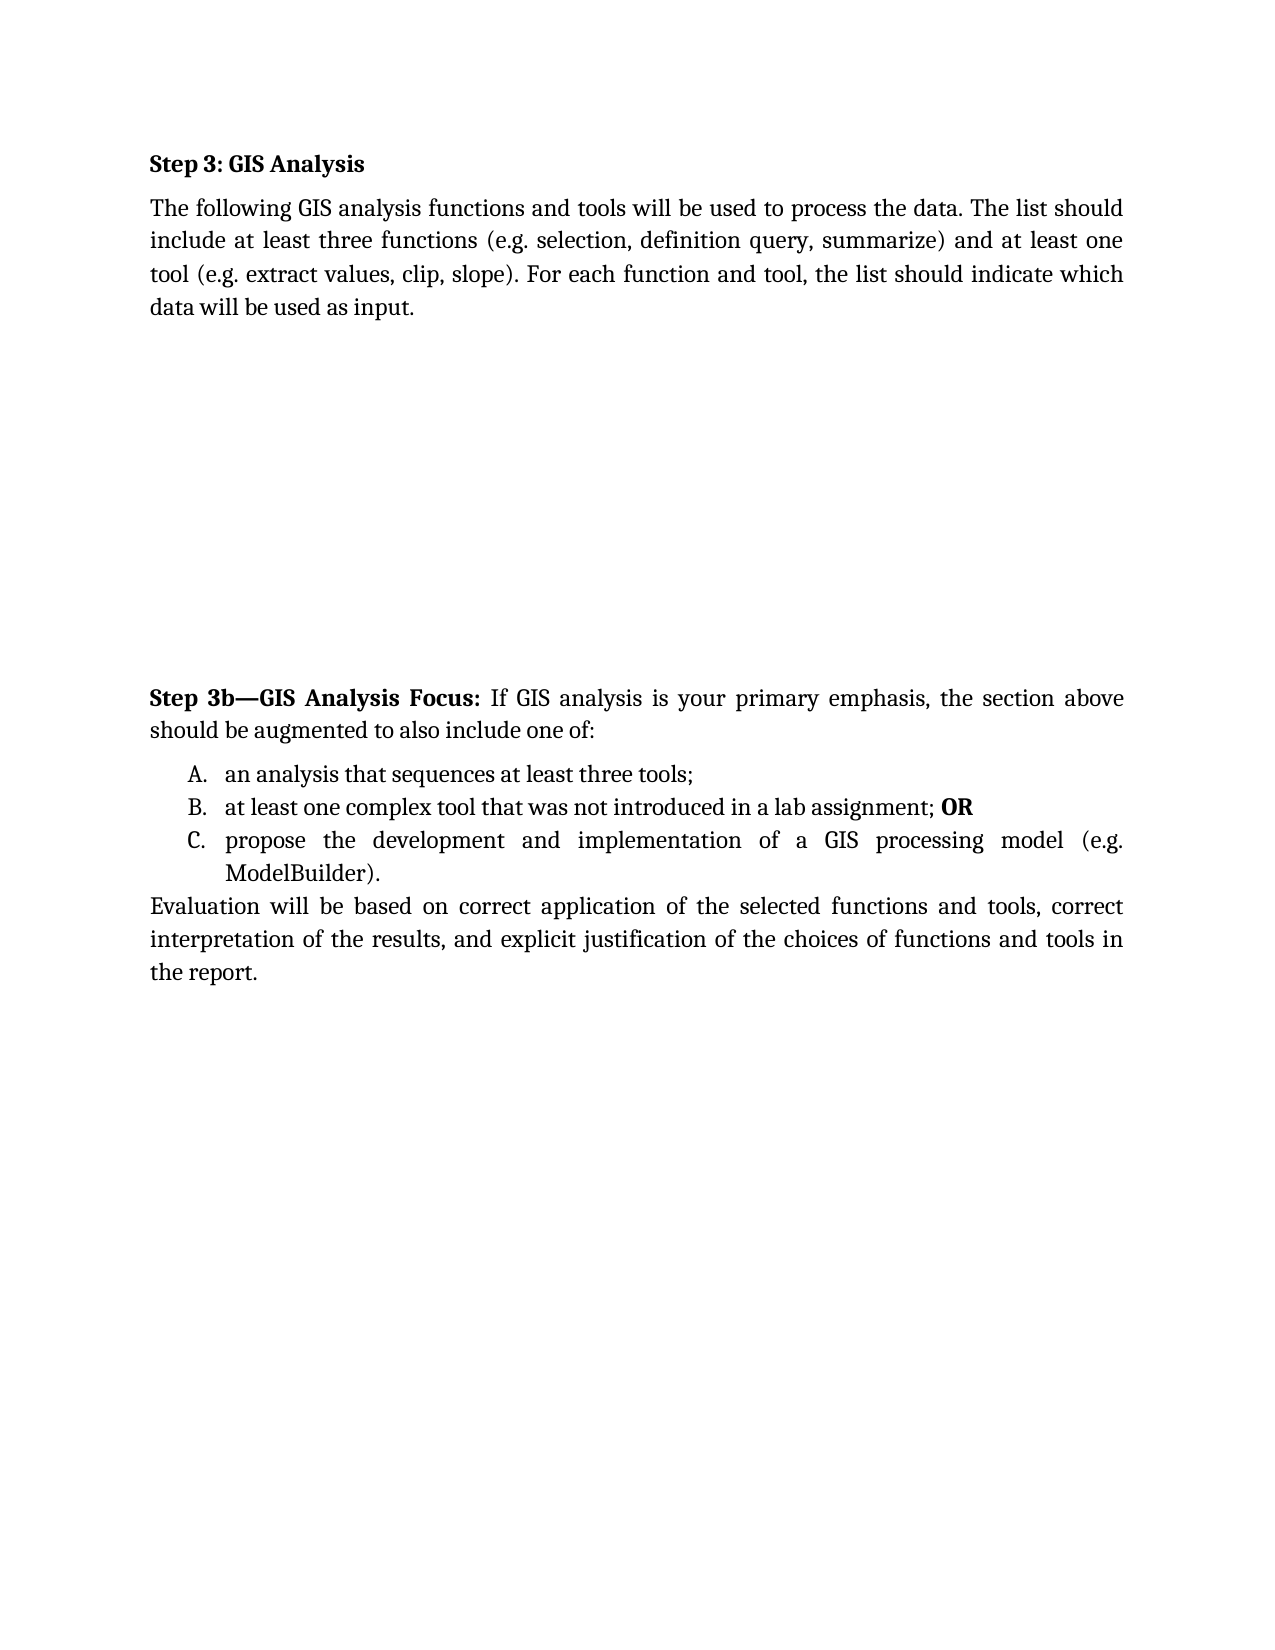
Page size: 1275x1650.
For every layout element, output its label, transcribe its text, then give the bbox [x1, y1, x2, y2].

list at least one complex tool that was not introduced in a lab assignment; OR [187, 793, 1125, 822]
text Evaluation will be based on correct application of the selected functions and tools, correct interpretation of the results, and explicit justification of the choices of functions and tools in the report. [150, 892, 1125, 987]
list an analysis that sequences at least three tools; [187, 760, 1125, 789]
text The following GIS analysis functions and tools will be used to process the data. The list should include at least three functions (e.g. selection, definition query, summarize) and at least one tool (e.g. extract values, clip, slope). For each function and tool, the list should indicate which data will be used as input. [150, 193, 1125, 321]
list propose the development and implementation of a GIS processing model (e.g. ModelBuilder). [187, 826, 1125, 888]
text Step 3b—GIS Analysis Focus: If GIS analysis is your primary emphasis, the section above should be augmented to also include one of: [150, 683, 1125, 745]
text Step 3: GIS Analysis [150, 150, 1125, 179]
